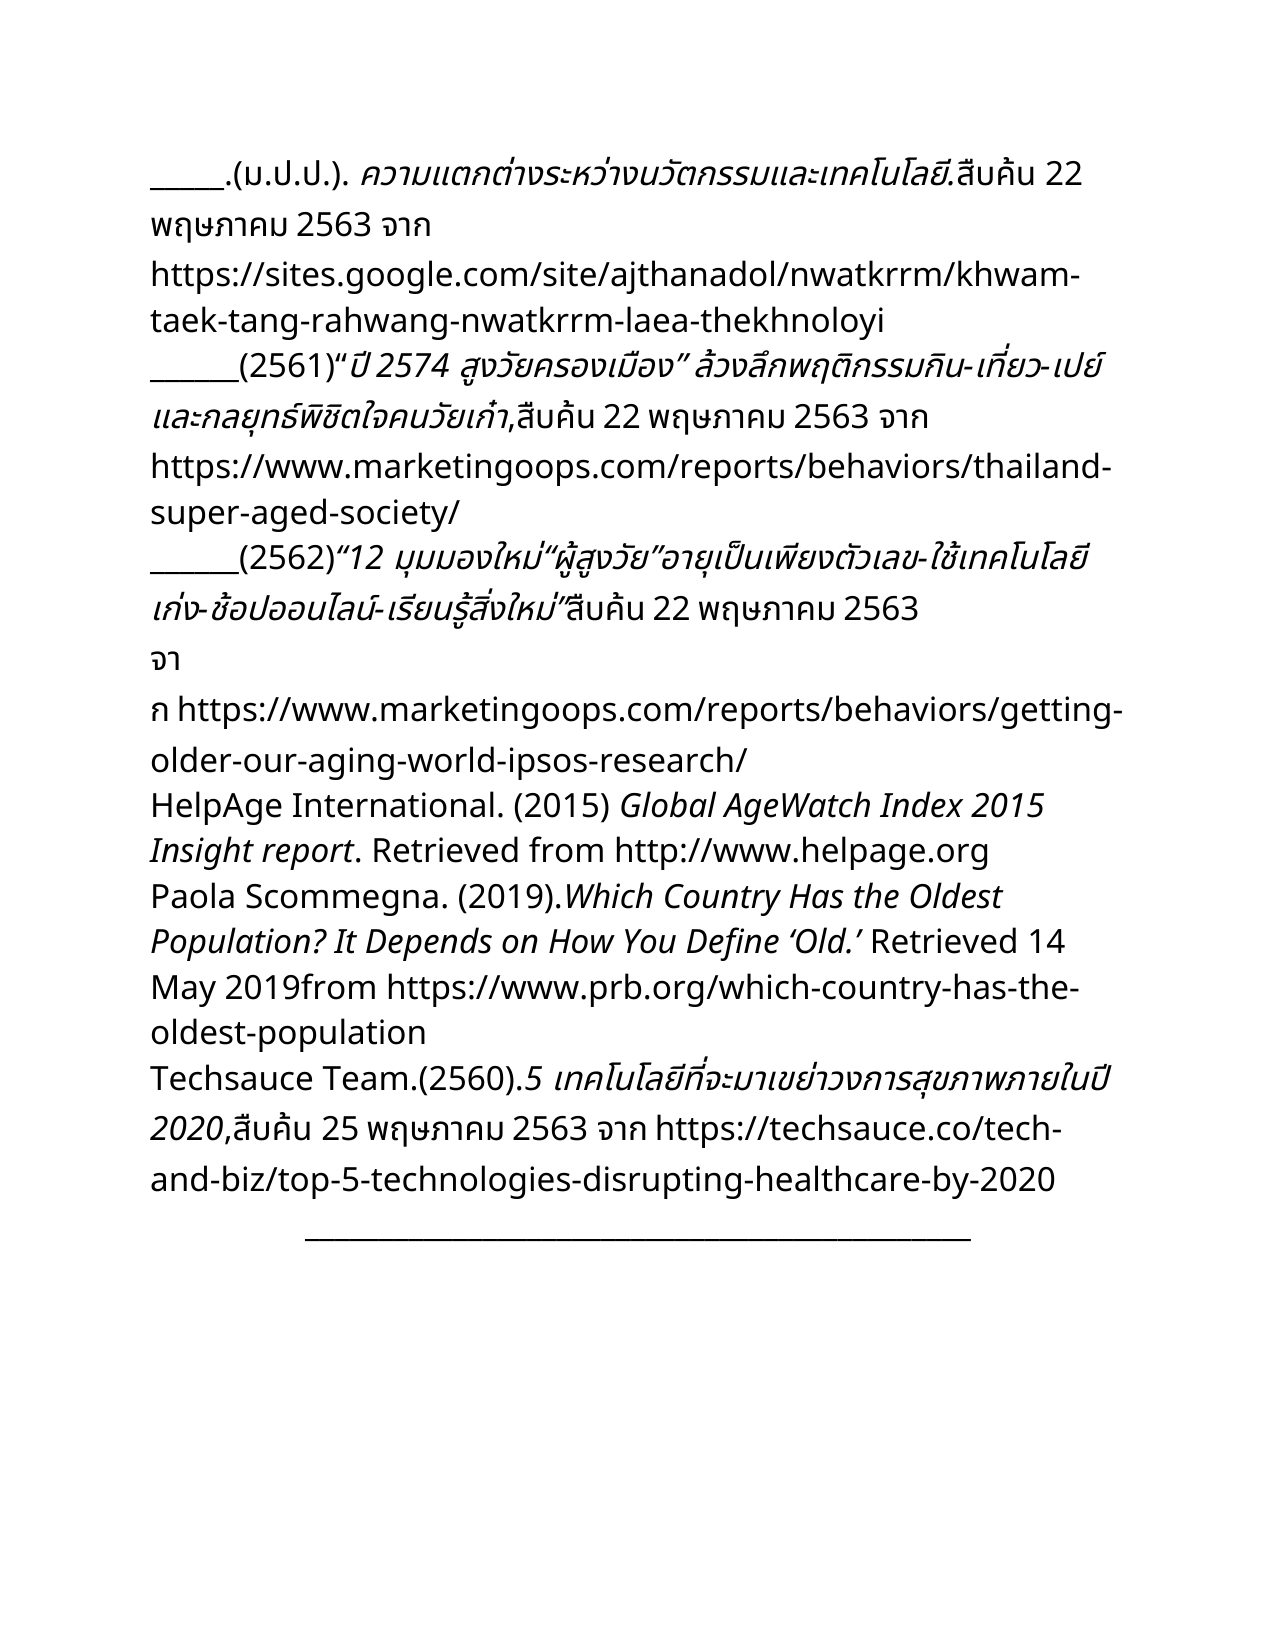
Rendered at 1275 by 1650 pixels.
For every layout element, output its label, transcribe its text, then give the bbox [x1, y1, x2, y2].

text _____.(ม.ป.ป.). ความแตกต่างระหว่างนวัตกรรมและเทคโนโลยี.สืบค้น 22 พฤษภาคม2563 จาก [150, 150, 1125, 251]
text ______(2561)“ปี 2574 สูงวัยครองเมือง” ล้วงลึกพฤติกรรมกิน-เที่ยว-เปย์ และกลยุทธ์พิชิตใจคนวัยเก๋า,สืบค้น22พฤษภาคม2563 จาก [150, 342, 1125, 443]
text https://www.marketingoops.com/reports/behaviors/thailand-super-aged-society/ [150, 443, 1125, 534]
text https://sites.google.com/site/ajthanadol/nwatkrrm/khwam-taek-tang-rahwang-nwatkrrm-laea-thekhnoloyi [150, 251, 1125, 342]
text Paola Scommegna. (2019).Which Country Has the Oldest Population? It Depends on How You Define ‘Old.’ Retrieved 14 May 2019from https://www.prb.org/which-country-has-the-oldest-population [150, 873, 1125, 1054]
text Techsauce Team.(2560).5 เทคโนโลยีที่จะมาเขย่าวงการสุขภาพภายในปี 2020,สืบค้น 25พฤษภาคม2563 จากhttps://techsauce.co/tech-and-biz/top-5-technologies-disrupting-healthcare-by-2020 [150, 1054, 1125, 1201]
text HelpAge International. (2015) Global AgeWatch Index 2015 Insight report. Retrieved from http://www.helpage.org [150, 782, 1125, 873]
text ______(2562)“12 มุมมองใหม่“ผู้สูงวัย”อายุเป็นเพียงตัวเลข-ใช้เทคโนโลยีเก่ง-ช้อปออนไลน์-เรียนรู้สิ่งใหม่”สืบค้น22พฤษภาคม2563 จากhttps://www.marketingoops.com/reports/behaviors/getting-older-our-aging-world-ipsos-research/ [150, 534, 1125, 782]
text _____________________________________________ [150, 1201, 1125, 1246]
